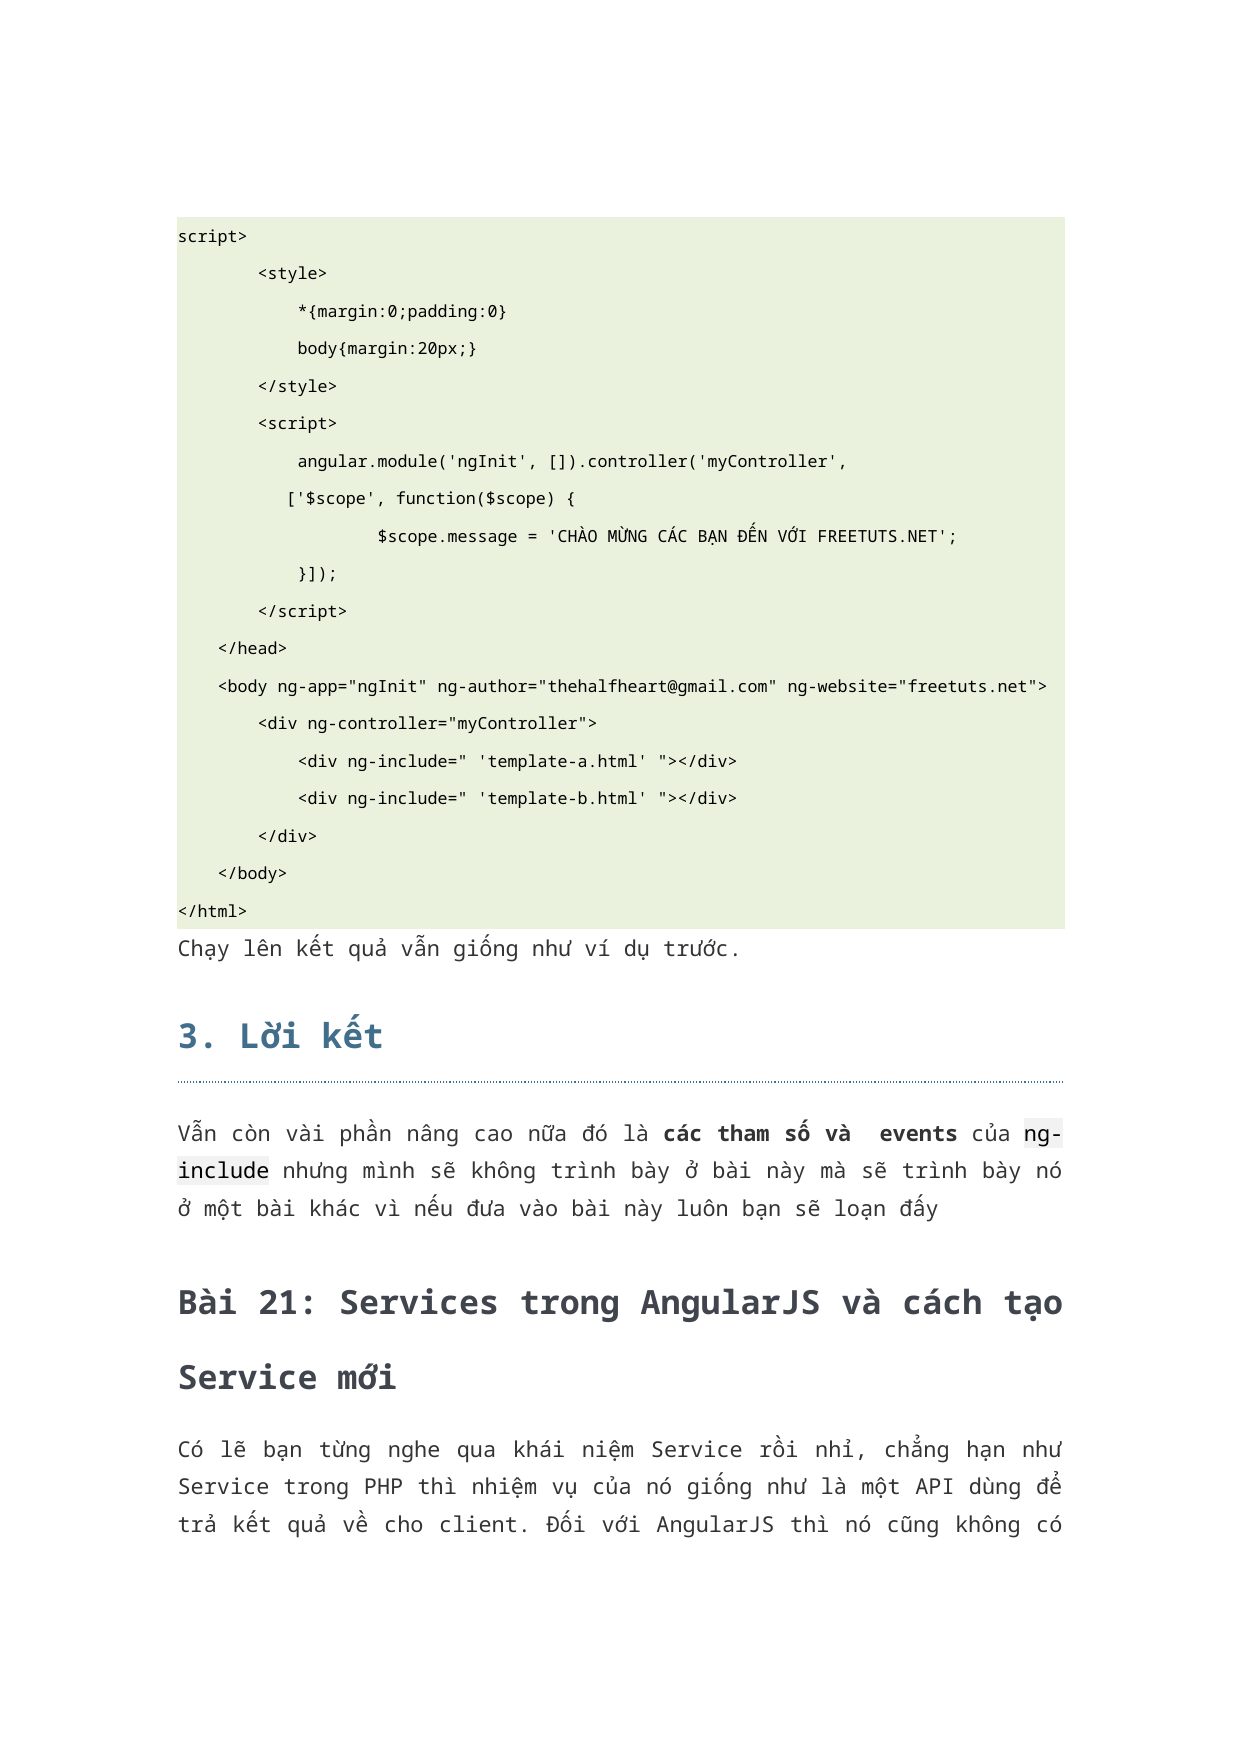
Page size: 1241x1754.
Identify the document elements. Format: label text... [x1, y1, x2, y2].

text Vẫn còn vài phần nâng cao nữa đó là các tham số và events của ng-include nhưng mình sẽ không trình bày ở bài này mà sẽ trình bày nó ở một bài khác vì nếu đưa vào bài này luôn bạn sẽ loạn đấy [177, 1114, 1063, 1227]
text Bài 21: Services trong AngularJS và cách tạo Service mới [177, 1264, 1063, 1414]
text Chạy lên kết quả vẫn giống như ví dụ trước. [177, 929, 1063, 967]
text 3. Lời kết [177, 998, 1063, 1083]
